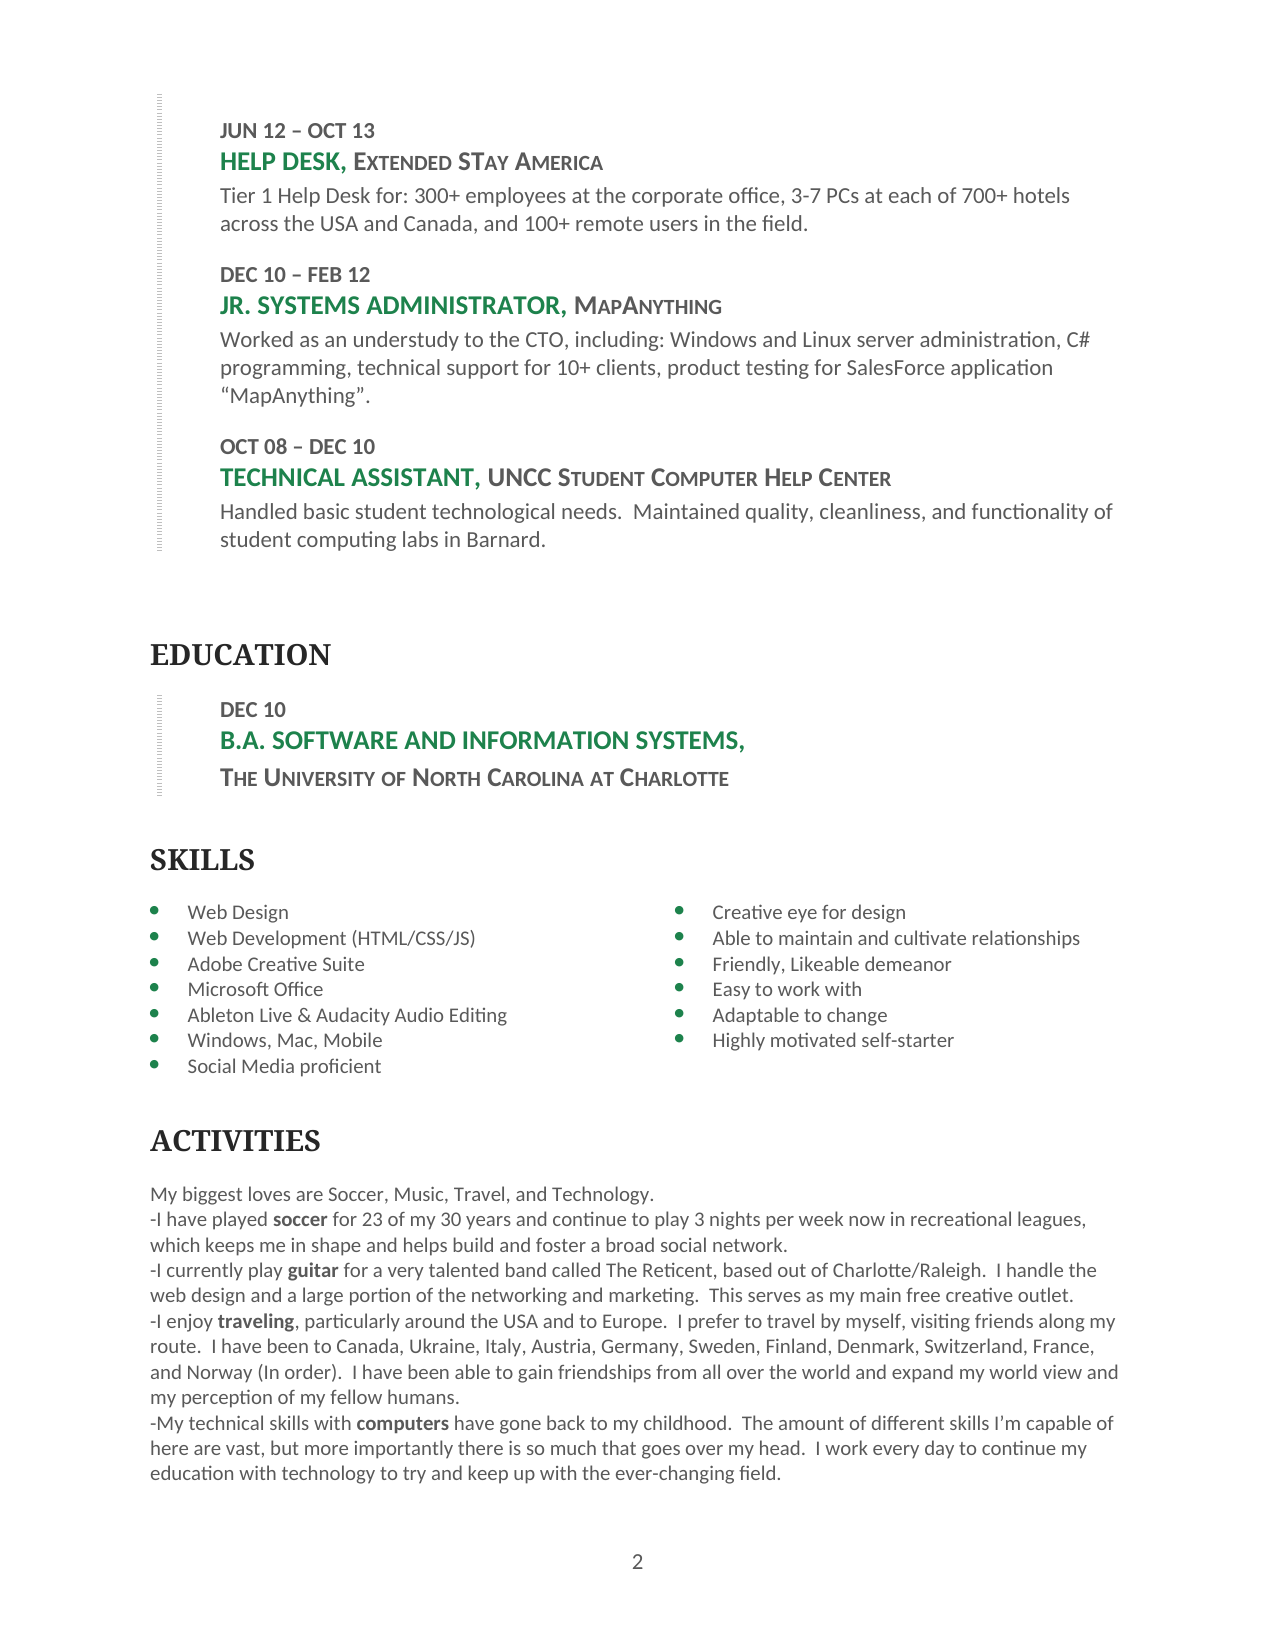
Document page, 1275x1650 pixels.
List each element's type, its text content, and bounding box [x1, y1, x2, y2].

table_header Web Design Web Development (HTML/CSS/JS) Adobe Creative Suite Microsoft Office Ableton Live & Audacity Audio Editing Windows, Mac, Mobile Social Media proficient [150, 900, 637, 1079]
text -I have played soccer for 23 of my 30 years and continue to play 3 nights per week now in recreational leagues, which keeps me in shape and helps build and foster a broad social network. [150, 1206, 1125, 1257]
table_cell Jun 12 – Oct 13 Help Desk, Extended STay America Tier 1 Help Desk for: 300+ employees at the corporate office, 3-7 PCs at each of 700+ hotels across the USA and Canada, and 100+ remote users in the field. [160, 94, 1125, 237]
text -I currently play guitar for a very talented band called The Reticent, based out of Charlotte/Raleigh. I handle the web design and a large portion of the networking and marketing. This serves as my main free creative outlet. [150, 1257, 1125, 1308]
table_cell Dec 10 – Feb 12 Jr. Systems Administrator, MapAnything Worked as an understudy to the CTO, including: Windows and Linux server administration, C# programming, technical support for 10+ clients, product testing for SalesForce application “MapAnything”. [160, 238, 1125, 409]
table_header Dec 10 B.A. Software and Information Systems, The University of North Carolina at Charlotte [160, 695, 1125, 797]
text My biggest loves are Soccer, Music, Travel, and Technology. [150, 1181, 1125, 1206]
text -I enjoy traveling, particularly around the USA and to Europe. I prefer to travel by myself, visiting friends along my route. I have been to Canada, Ukraine, Italy, Austria, Germany, Sweden, Finland, Denmark, Switzerland, France, and Norway (In order). I have been able to gain friendships from all over the world and expand my world view and my perception of my fellow humans. [150, 1308, 1125, 1410]
table_cell Oct 08 – Dec 10 Technical Assistant, UNCC Student Computer Help Center Handled basic student technological needs. Maintained quality, cleanliness, and functionality of student computing labs in Barnard. [160, 409, 1125, 553]
text -My technical skills with computers have gone back to my childhood. The amount of different skills I’m capable of here are vast, but more importantly there is so much that goes over my head. I work every day to continue my education with technology to try and keep up with the ever-changing field. [150, 1410, 1125, 1486]
table_header Creative eye for design Able to maintain and cultivate relationships Friendly, Likeable demeanor Easy to work with Adaptable to change Highly motivated self-starter [638, 900, 1125, 1079]
